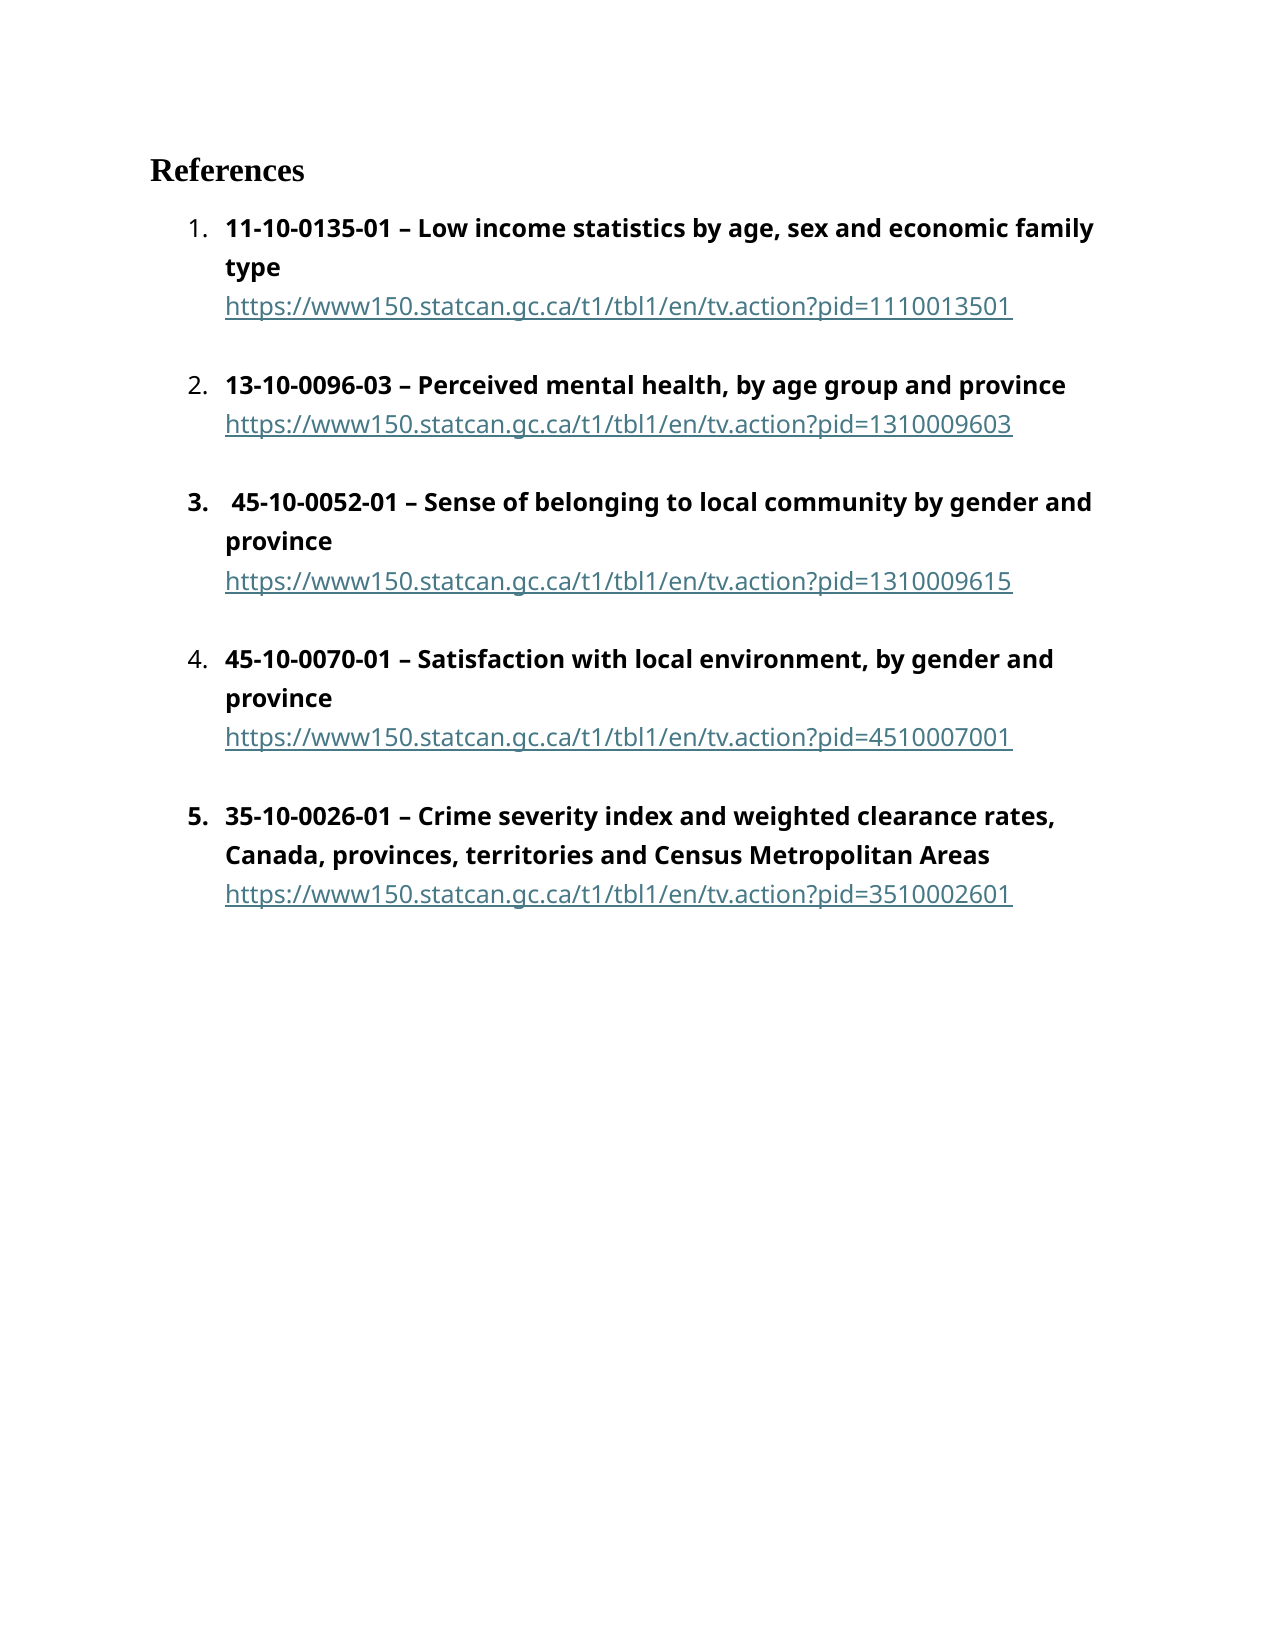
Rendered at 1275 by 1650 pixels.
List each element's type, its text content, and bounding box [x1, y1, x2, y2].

list 35-10-0026-01 – Crime severity index and weighted clearance rates, Canada, provinces, territories and Census Metropolitan Areas [187, 798, 1125, 871]
list 13-10-0096-03 – Perceived mental health, by age group and province [187, 367, 1125, 401]
list https://www150.statcan.gc.ca/t1/tbl1/en/tv.action?pid=1310009615 [225, 563, 1125, 597]
list 11-10-0135-01 – Low income statistics by age, sex and economic family type [187, 211, 1125, 284]
text References [150, 150, 1125, 188]
list https://www150.statcan.gc.ca/t1/tbl1/en/tv.action?pid=4510007001 [225, 720, 1125, 754]
list https://www150.statcan.gc.ca/t1/tbl1/en/tv.action?pid=1110013501 [225, 289, 1125, 323]
list https://www150.statcan.gc.ca/t1/tbl1/en/tv.action?pid=1310009603 [225, 407, 1125, 441]
list https://www150.statcan.gc.ca/t1/tbl1/en/tv.action?pid=3510002601 [225, 877, 1125, 911]
list 45-10-0052-01 – Sense of belonging to local community by gender and province [187, 485, 1125, 558]
list 45-10-0070-01 – Satisfaction with local environment, by gender and province [187, 642, 1125, 715]
